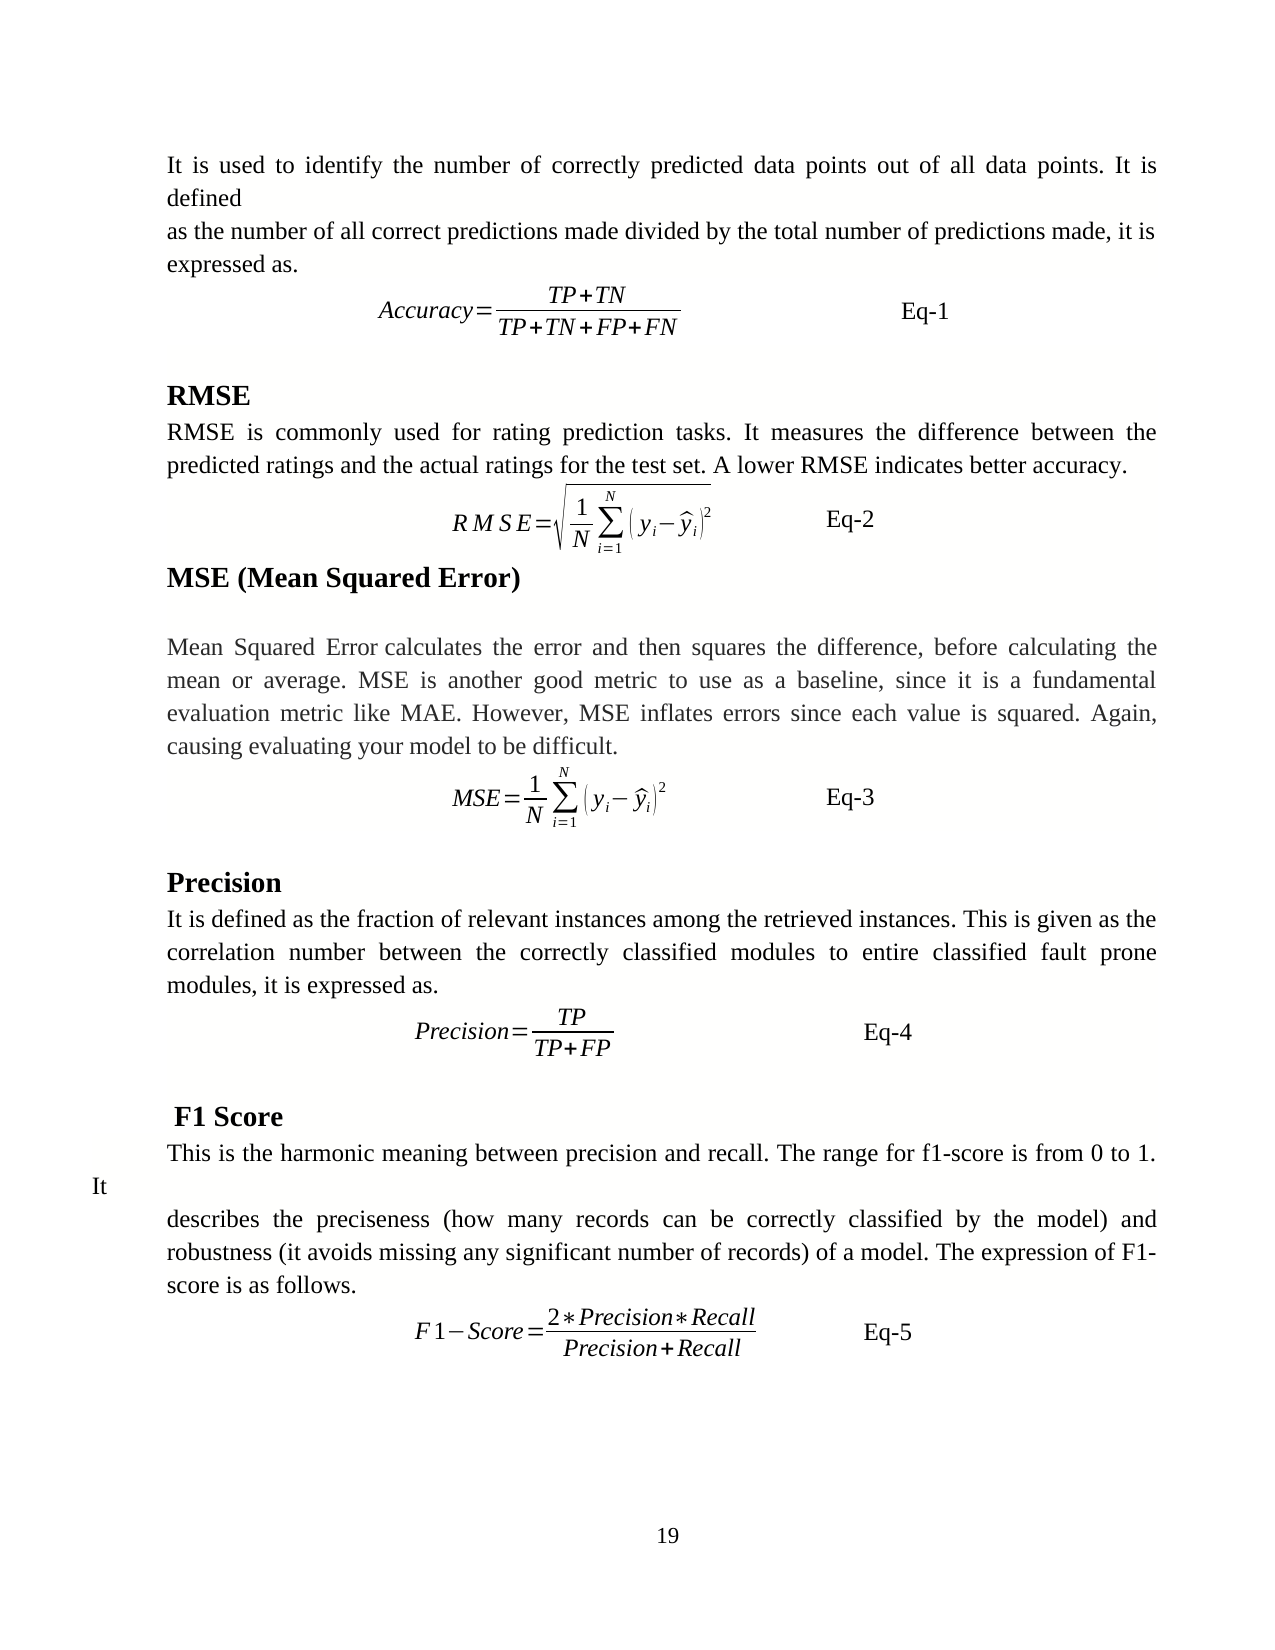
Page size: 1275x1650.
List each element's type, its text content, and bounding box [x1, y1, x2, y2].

text as the number of all correct predictions made divided by the total number of predictions made, it is [167, 216, 1158, 245]
text It is used to identify the number of correctly predicted data points out of all data points. It is defined [167, 150, 1158, 212]
text Eq-5 [167, 1303, 1158, 1362]
text expressed as. [167, 249, 1158, 278]
text F1 Score [167, 1099, 1158, 1133]
text Eq-3 [167, 764, 1158, 831]
text RMSE [167, 378, 1158, 412]
text describes the preciseness (how many records can be correctly classified by the model) and robustness (it avoids missing any significant number of records) of a model. The expression of F1-score is as follows. [167, 1204, 1158, 1299]
text It is defined as the fraction of relevant instances among the retrieved instances. This is given as the correlation number between the correctly classified modules to entire classified fault prone modules, it is expressed as. [167, 904, 1158, 999]
text Eq-1 [167, 282, 1158, 341]
text RMSE is commonly used for rating prediction tasks. It measures the difference between the predicted ratings and the actual ratings for the test set. A lower RMSE indicates better accuracy. [167, 417, 1158, 479]
text Eq-2 [167, 483, 1158, 556]
text Eq-4 [167, 1003, 1158, 1062]
text This is the harmonic meaning between precision and recall. The range for f1-score is from 0 to 1. It [92, 1138, 1158, 1200]
text Mean Squared Error calculates the error and then squares the difference, before calculating the mean or average. MSE is another good metric to use as a baseline, since it is a fundamental evaluation metric like MAE. However, MSE inflates errors since each value is squared. Again, causing evaluating your model to be difficult. [167, 727, 1158, 759]
text Precision [167, 866, 1158, 899]
text MSE (Mean Squared Error) [167, 560, 1158, 594]
